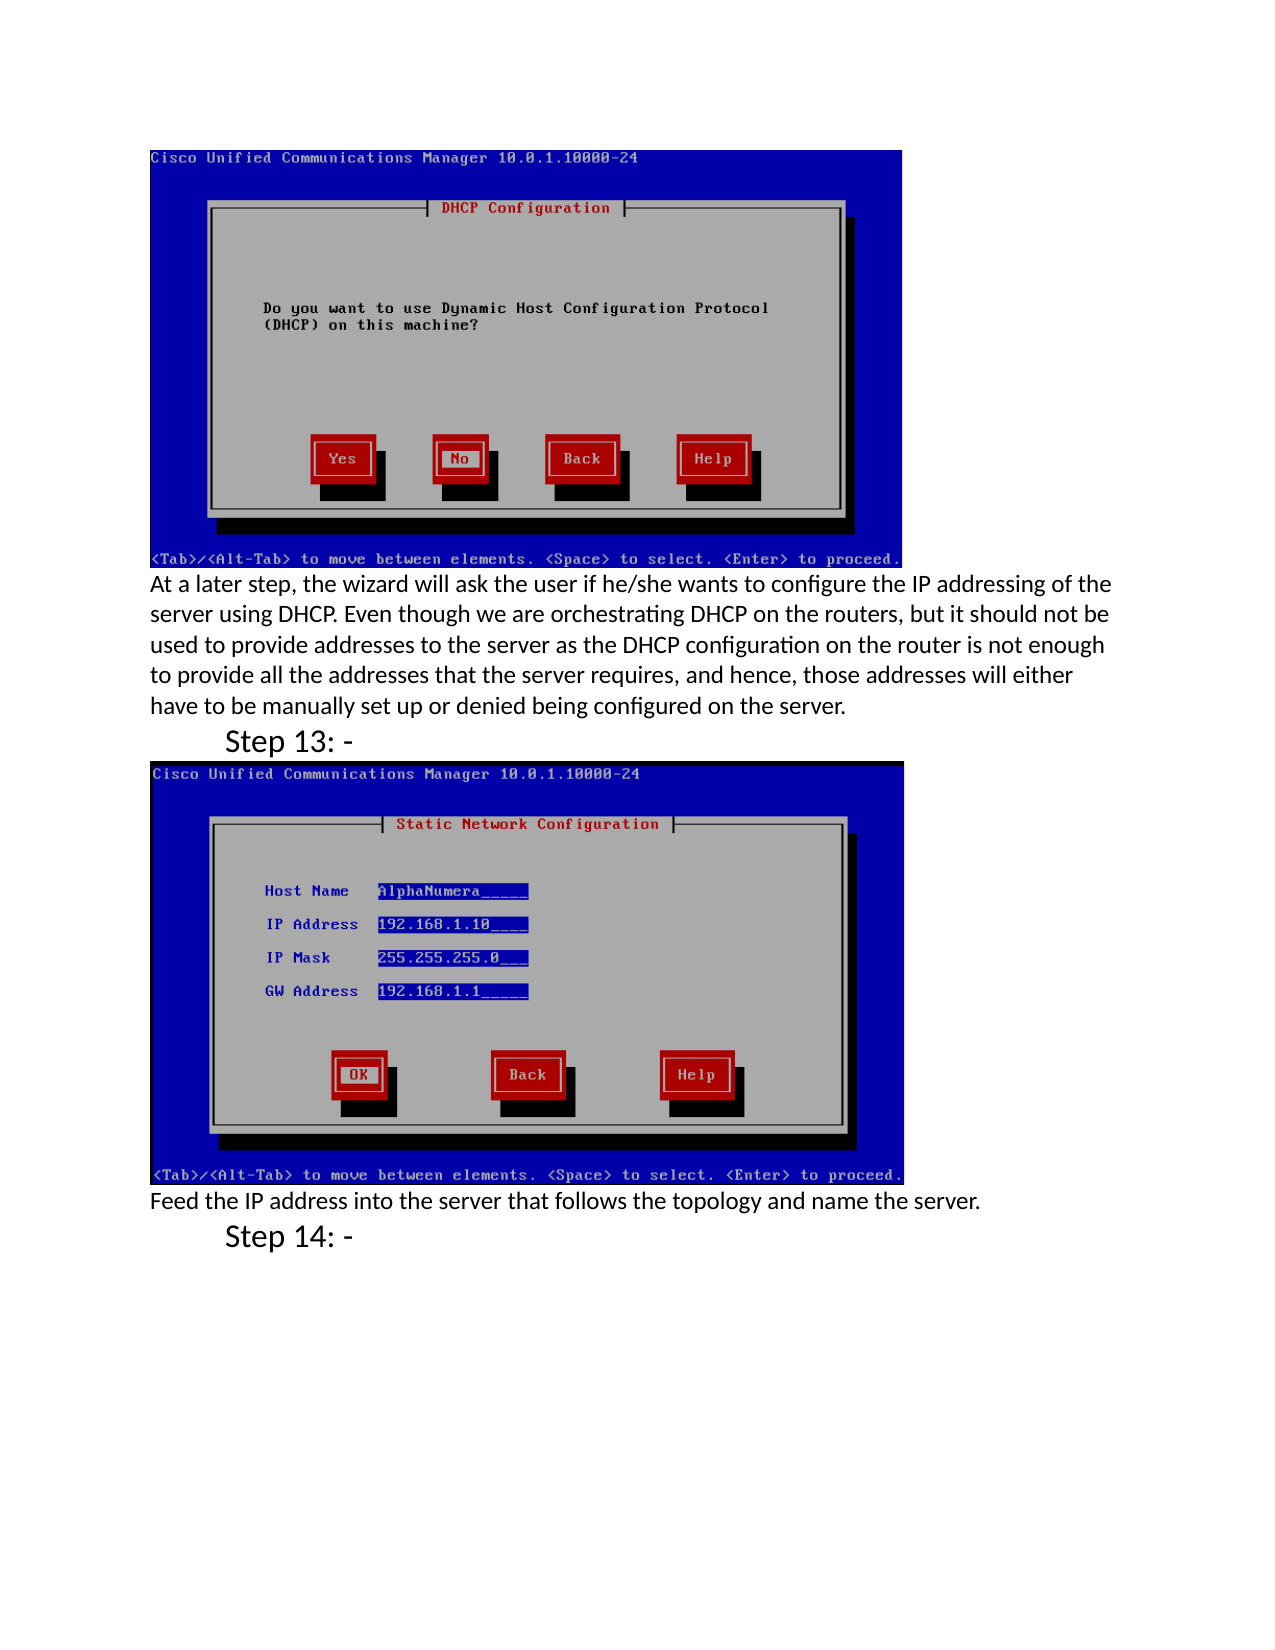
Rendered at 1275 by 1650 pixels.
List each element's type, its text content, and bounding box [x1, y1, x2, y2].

text Feed the IP address into the server that follows the topology and name the server. [150, 1185, 1117, 1216]
text Step 14: - [150, 1216, 1117, 1256]
text At a later step, the wizard will ask the user if he/she wants to configure the IP addressing of the server using DHCP. Even though we are orchestrating DHCP on the routers, but it should not be used to provide addresses to the server as the DHCP configuration on the router is not enough to provide all the addresses that the server requires, and hence, those addresses will either have to be manually set up or denied being configured on the server. [150, 568, 1117, 720]
text Step 13: - [150, 720, 1117, 761]
picture [150, 150, 903, 568]
picture [150, 761, 905, 1185]
